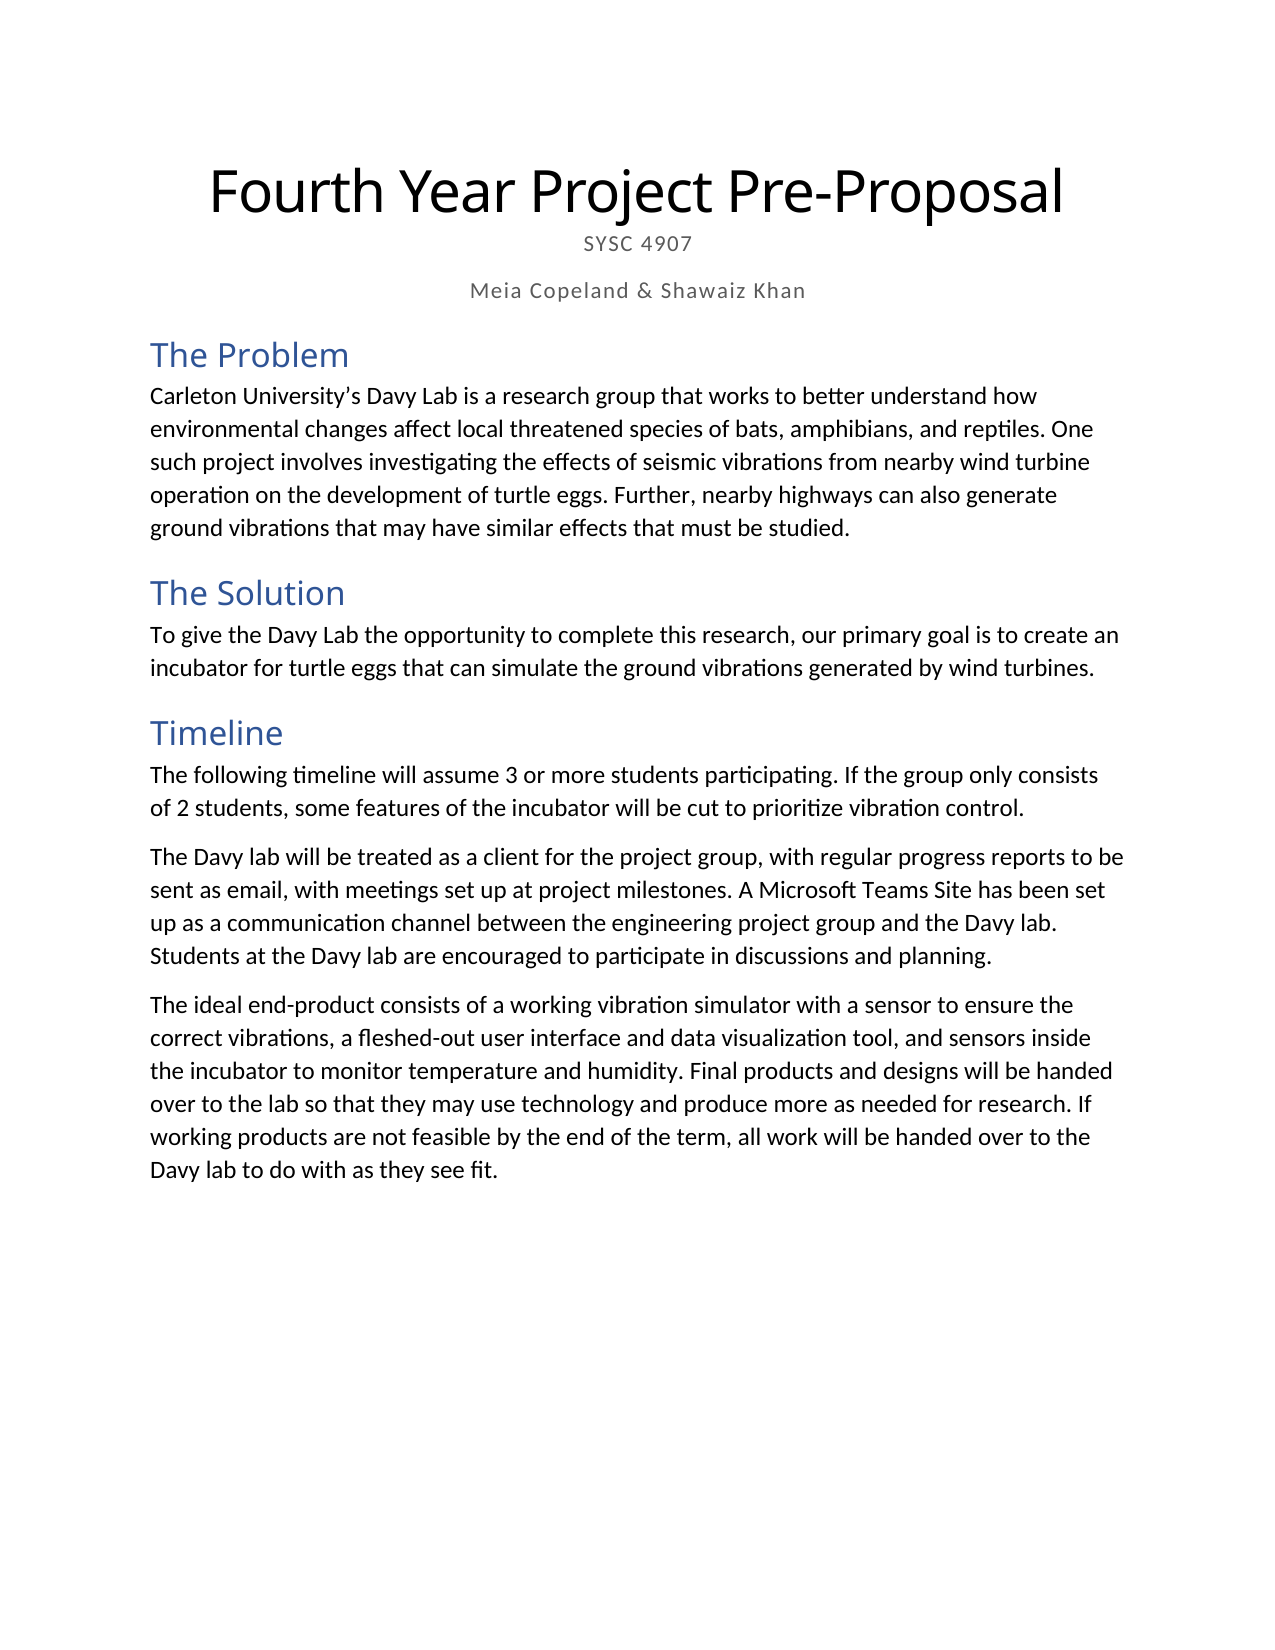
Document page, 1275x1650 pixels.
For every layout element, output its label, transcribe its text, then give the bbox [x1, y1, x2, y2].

subtitle SYSC 4907 [150, 229, 1125, 257]
subtitle Timeline [150, 710, 1125, 755]
text The Davy lab will be treated as a client for the project group, with regular progress reports to be sent as email, with meetings set up at project milestones. A Microsoft Teams Site has been set up as a communication channel between the engineering project group and the Davy lab. Students at the Davy lab are encouraged to participate in discussions and planning. [150, 841, 1125, 971]
text Carleton University’s Davy Lab is a research group that works to better understand how environmental changes affect local threatened species of bats, amphibians, and reptiles. One such project involves investigating the effects of seismic vibrations from nearby wind turbine operation on the development of turtle eggs. Further, nearby highways can also generate ground vibrations that may have similar effects that must be studied. [150, 381, 1125, 543]
title Fourth Year Project Pre-Proposal [150, 150, 1125, 229]
subtitle Meia Copeland & Shawaiz Khan [150, 276, 1125, 304]
text The ideal end-product consists of a working vibration simulator with a sensor to ensure the correct vibrations, a fleshed-out user interface and data visualization tool, and sensors inside the incubator to monitor temperature and humidity. Final products and designs will be handed over to the lab so that they may use technology and produce more as needed for research. If working products are not feasible by the end of the term, all work will be handed over to the Davy lab to do with as they see fit. [150, 990, 1125, 1185]
subtitle The Solution [150, 570, 1125, 616]
text To give the Davy Lab the opportunity to complete this research, our primary goal is to create an incubator for turtle eggs that can simulate the ground vibrations generated by wind turbines. [150, 619, 1125, 682]
subtitle The Problem [150, 332, 1125, 377]
text The following timeline will assume 3 or more students participating. If the group only consists of 2 students, some features of the incubator will be cut to prioritize vibration control. [150, 759, 1125, 822]
